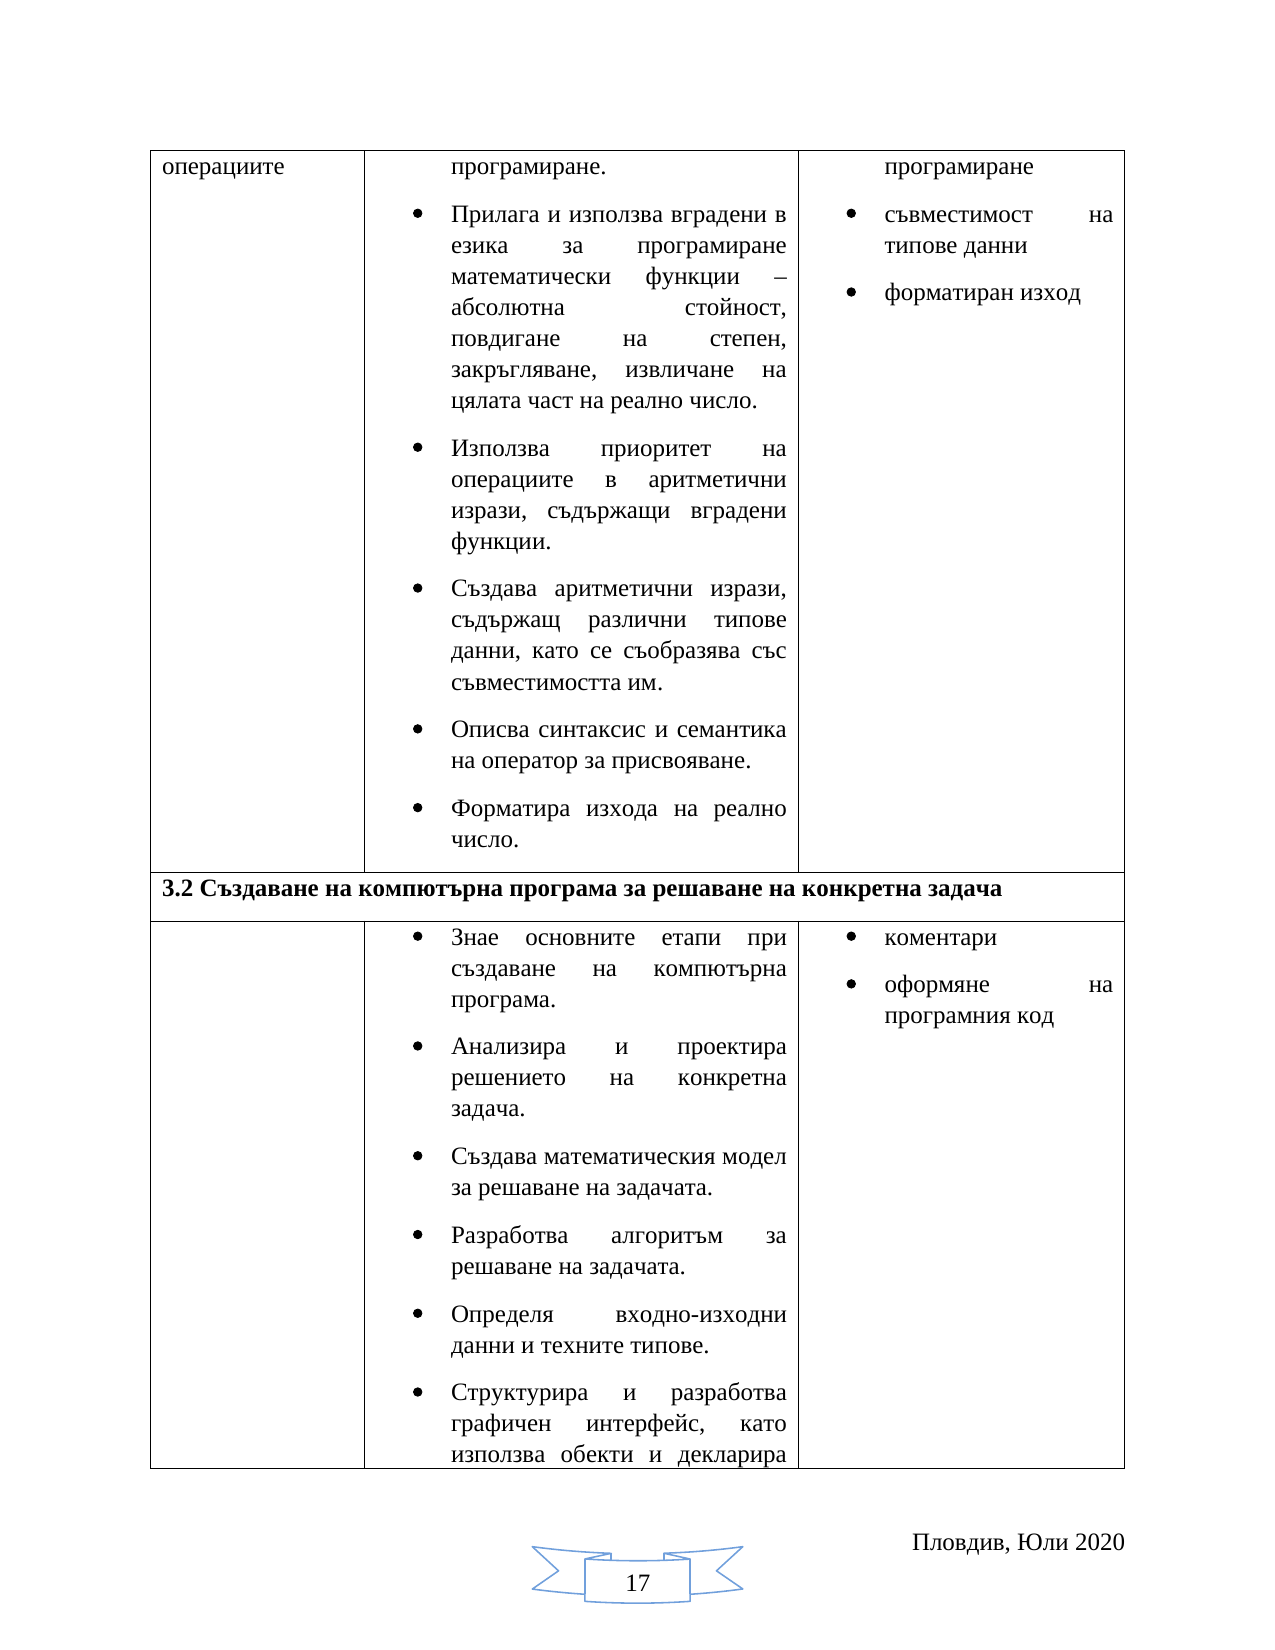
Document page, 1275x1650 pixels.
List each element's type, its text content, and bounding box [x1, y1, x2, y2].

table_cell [365, 922, 798, 1468]
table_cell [151, 151, 364, 872]
table_cell [151, 922, 364, 1468]
table_cell 3.2 Създаване на компютърна програма за решаване на конкретна задача [151, 873, 1124, 921]
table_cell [799, 922, 1124, 1468]
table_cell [799, 151, 1124, 872]
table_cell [365, 151, 798, 872]
